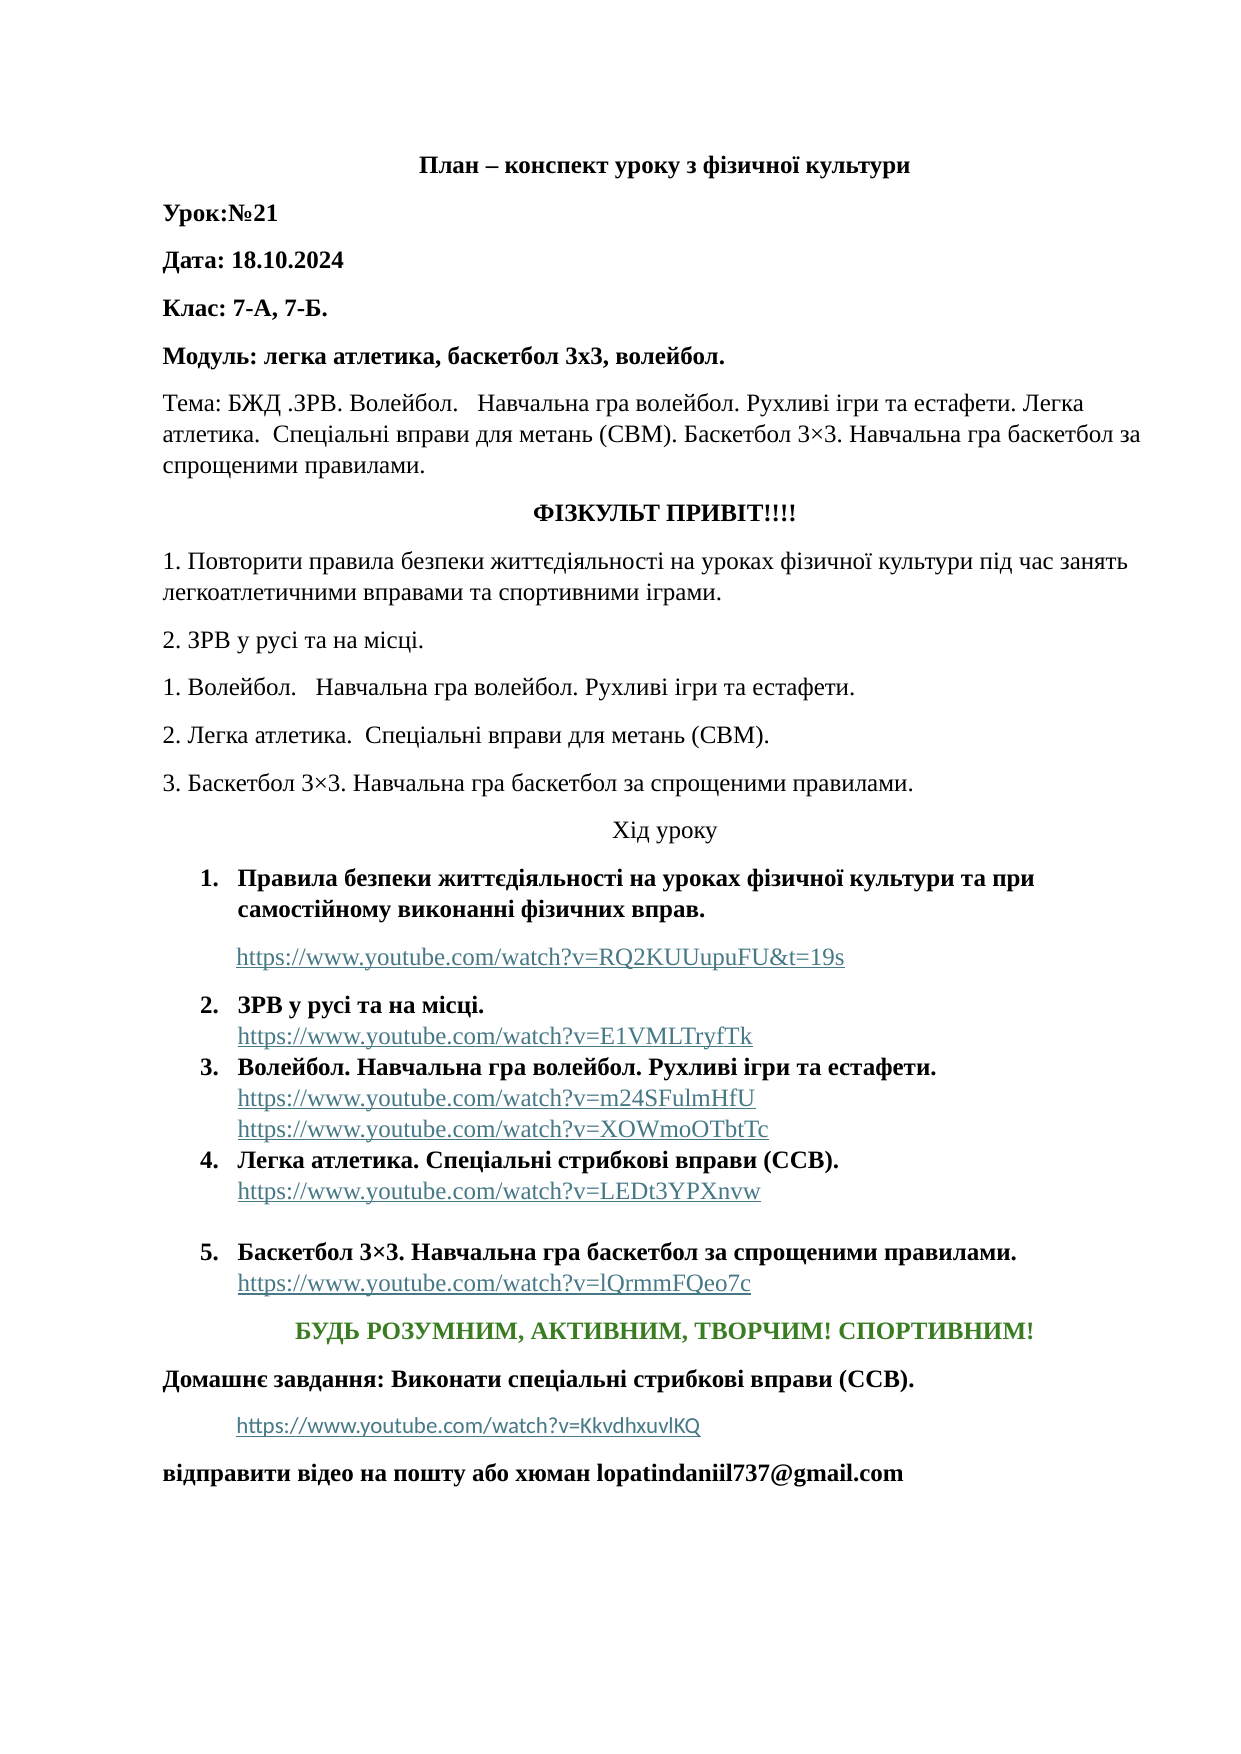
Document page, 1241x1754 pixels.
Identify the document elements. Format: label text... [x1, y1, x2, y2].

list Правила безпеки життєдіяльності на уроках фізичної культури та при самостійному виконанні фізичних вправ. [200, 863, 1167, 923]
text https://www.youtube.com/watch?v=RQ2KUUupuFU&t=19s [236, 942, 1167, 971]
list Баскетбол 3×3. Навчальна гра баскетбол за спрощеними правилами. [200, 1237, 1167, 1266]
text План – конспект уроку з фізичної культури [162, 150, 1167, 179]
text 2. ЗРВ у русі та на місці. [162, 625, 1167, 653]
list https://www.youtube.com/watch?v=LEDt3YPXnvw [237, 1176, 1167, 1205]
text Тема: БЖД .ЗРВ. Волейбол. Навчальна гра волейбол. Рухливі ігри та естафети. Легка атлетика. Спеціальні вправи для метань (СВМ). Баскетбол 3×3. Навчальна гра баскетбол за спрощеними правилами. [162, 388, 1167, 479]
text БУДЬ РОЗУМНИМ, АКТИВНИМ, ТВОРЧИМ! СПОРТИВНИМ! [162, 1316, 1167, 1345]
text 1. Волейбол. Навчальна гра волейбол. Рухливі ігри та естафети. [162, 672, 1167, 701]
list Волейбол. Навчальна гра волейбол. Рухливі ігри та естафети. [200, 1052, 1167, 1081]
text Урок:№21 [162, 198, 1167, 226]
text Модуль: легка атлетика, баскетбол 3х3, волейбол. [162, 341, 1167, 369]
list https://www.youtube.com/watch?v=m24SFulmHfU [237, 1083, 1167, 1112]
list https://www.youtube.com/watch?v=lQrmmFQeo7c [237, 1268, 1167, 1297]
text відправити відео на пошту або хюман lopatindaniil737@gmail.com [162, 1458, 1167, 1487]
text 1. Повторити правила безпеки життєдіяльності на уроках фізичної культури під час занять легкоатлетичними вправами та спортивними іграми. [162, 546, 1167, 606]
text Домашнє завдання: Виконати спеціальні стрибкові вправи (ССВ). [162, 1364, 1167, 1392]
list Легка атлетика. Спеціальні стрибкові вправи (ССВ). [200, 1145, 1167, 1174]
text 3. Баскетбол 3×3. Навчальна гра баскетбол за спрощеними правилами. [162, 768, 1167, 797]
list ЗРВ у русі та на місці. [200, 990, 1167, 1018]
text Клас: 7-А, 7-Б. [162, 293, 1167, 322]
list https://www.youtube.com/watch?v=XOWmoOTbtTc [237, 1114, 1167, 1143]
list https://www.youtube.com/watch?v=E1VMLTryfTk [237, 1021, 1167, 1049]
text 2. Легка атлетика. Спеціальні вправи для метань (СВМ). [162, 720, 1167, 749]
text https://www.youtube.com/watch?v=KkvdhxuvlKQ [162, 1411, 1167, 1439]
text ФІЗКУЛЬТ ПРИВІТ!!!! [162, 498, 1167, 527]
text Хід уроку [162, 816, 1167, 844]
text Дата: 18.10.2024 [162, 245, 1167, 274]
